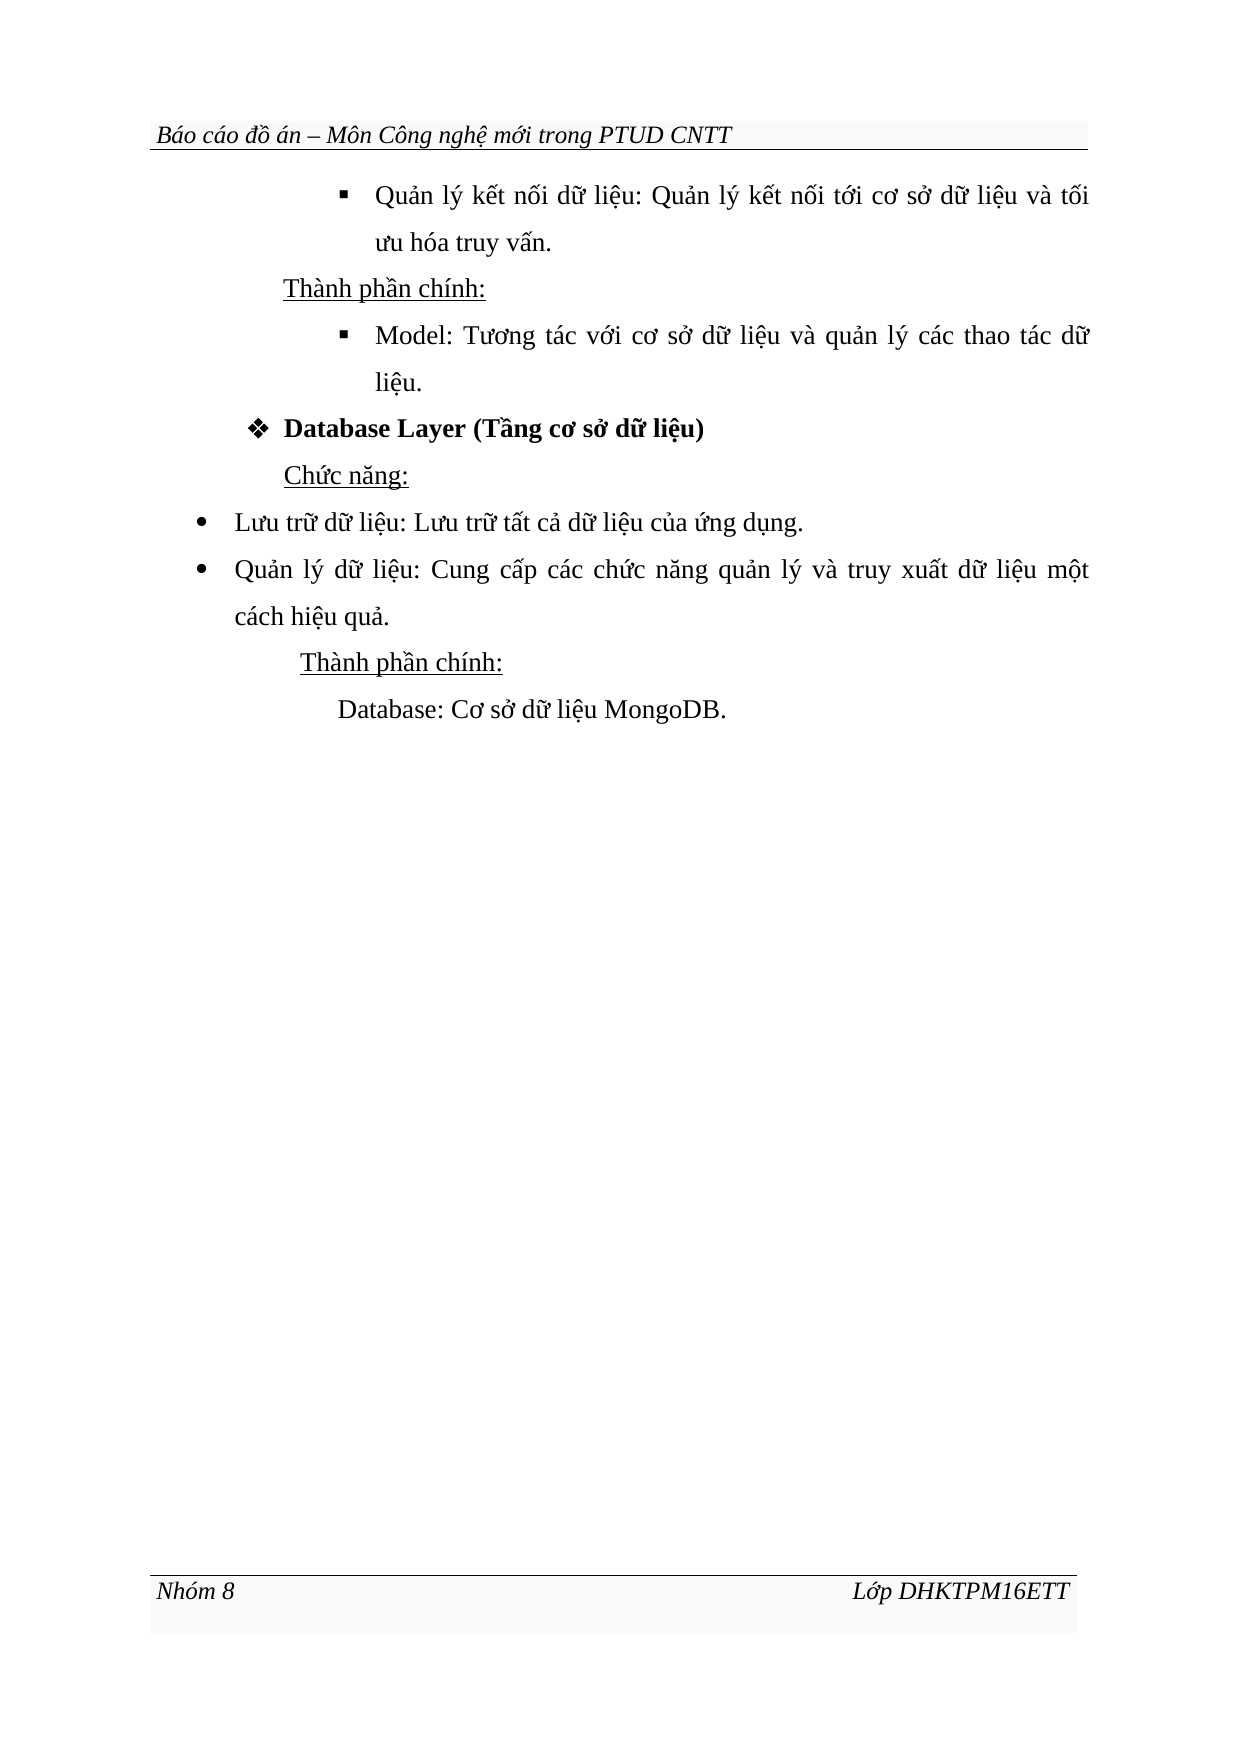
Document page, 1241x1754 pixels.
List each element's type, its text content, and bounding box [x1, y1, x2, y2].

text Thành phần chính: [283, 272, 1090, 304]
list Model: Tương tác với cơ sở dữ liệu và quản lý các thao tác dữ liệu. [337, 319, 1090, 397]
list Lưu trữ dữ liệu: Lưu trữ tất cả dữ liệu của ứng dụng. [197, 506, 1090, 537]
text Chức năng: [283, 459, 1090, 491]
list Database Layer (Tầng cơ sở dữ liệu) [246, 413, 1090, 444]
list Quản lý dữ liệu: Cung cấp các chức năng quản lý và truy xuất dữ liệu một cách hiệu quả. [197, 553, 1090, 631]
text Thành phần chính: [300, 646, 1090, 678]
text Database: Cơ sở dữ liệu MongoDB. [321, 693, 1090, 724]
list Quản lý kết nối dữ liệu: Quản lý kết nối tới cơ sở dữ liệu và tối ưu hóa truy vấn. [337, 179, 1090, 257]
